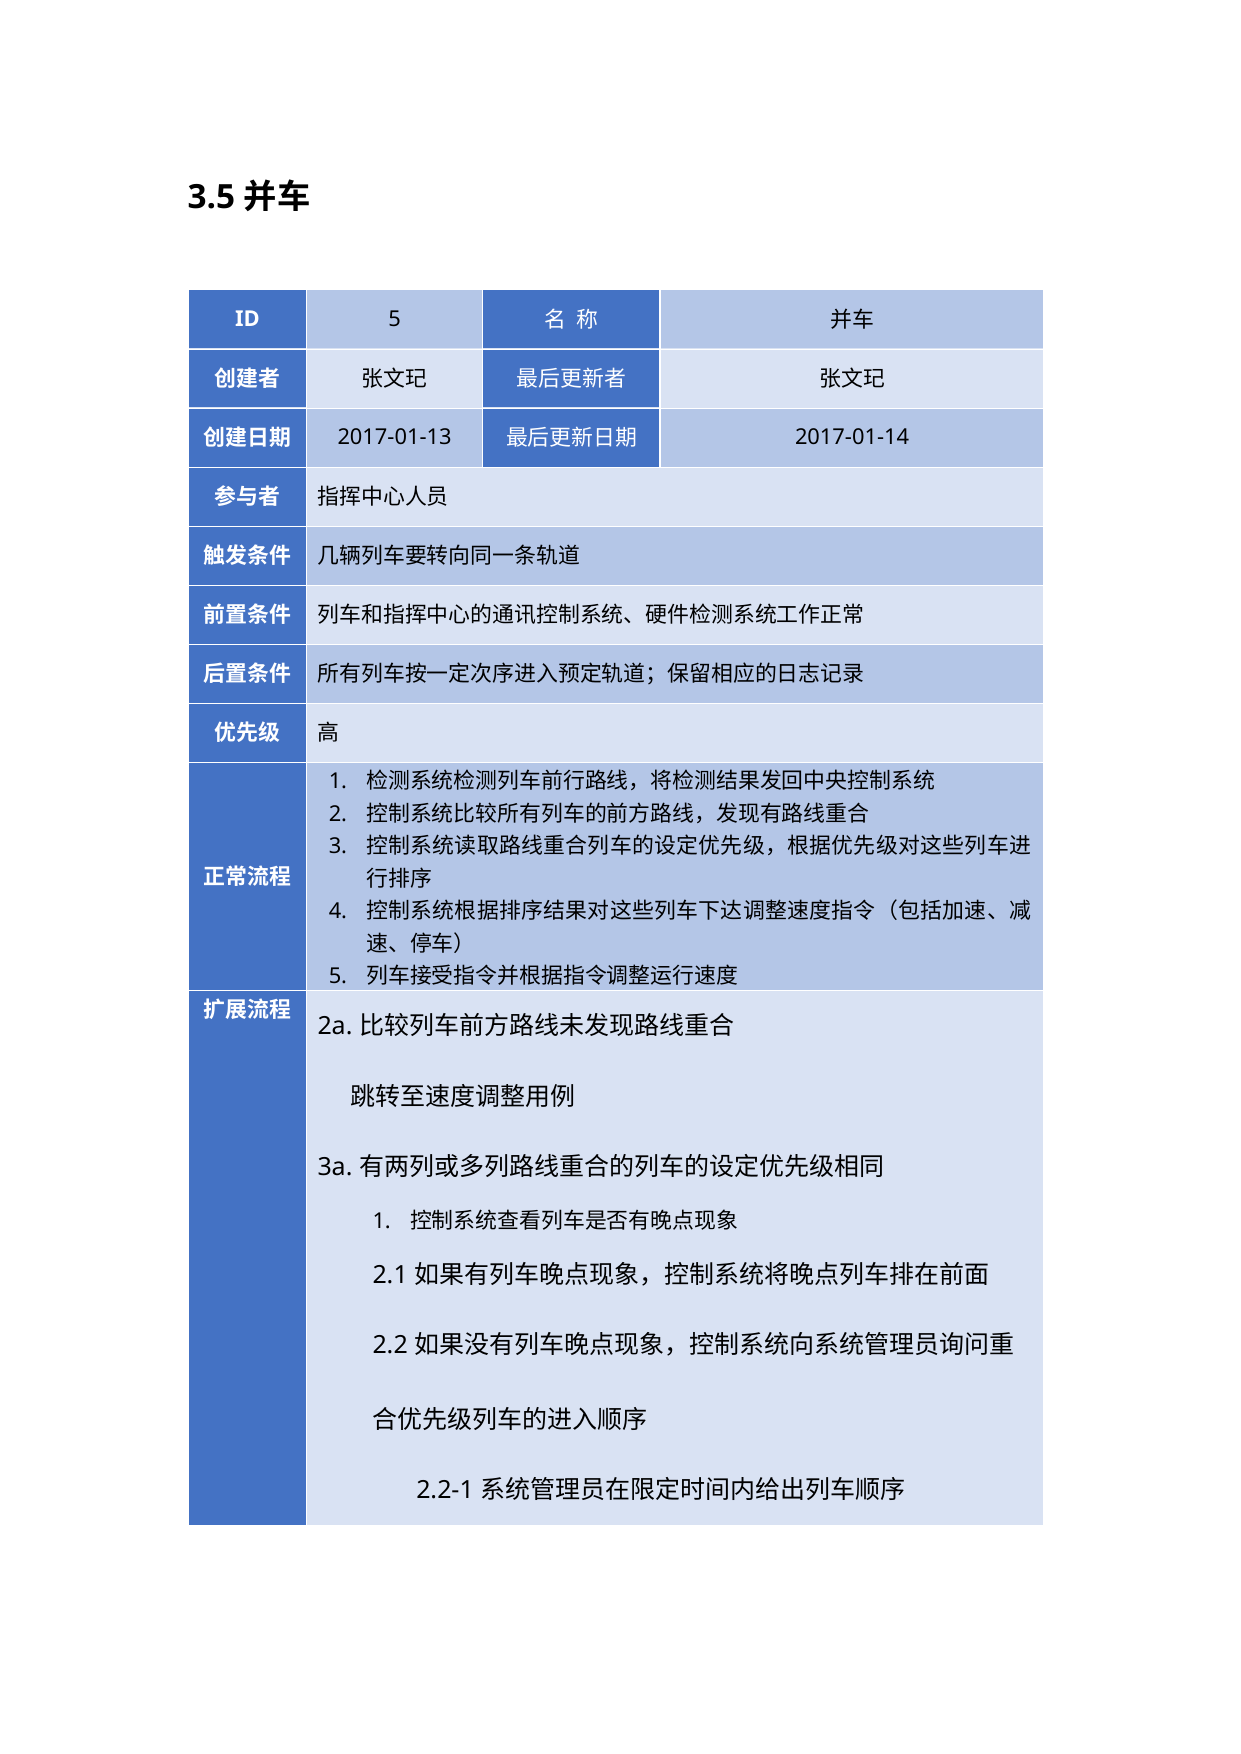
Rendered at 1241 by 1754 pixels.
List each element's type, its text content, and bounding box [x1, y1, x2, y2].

table_cell 扩展流程 [189, 991, 306, 1525]
table_cell 列车和指挥中心的通讯控制系统、硬件检测系统工作正常 [307, 586, 1043, 644]
table_cell 参与者 [189, 468, 306, 526]
table_cell 指挥中心人员 [307, 468, 1043, 526]
table_cell 所有列车按一定次序进入预定轨道；保留相应的日志记录 [307, 645, 1043, 703]
table_cell 高 [307, 704, 1043, 762]
table_cell 张文玘 [307, 350, 482, 407]
table_cell 触发条件 [189, 527, 306, 585]
table_cell 最后更新者 [483, 350, 659, 407]
table_cell 几辆列车要转向同一条轨道 [307, 527, 1043, 585]
table_cell 2017-01-14 [661, 409, 1043, 467]
table_cell 优先级 [189, 704, 306, 762]
table_header 5 [307, 290, 482, 348]
subtitle 3.5 并车 [187, 162, 1053, 227]
table_cell 2017-01-13 [307, 409, 482, 467]
table_cell 前置条件 [189, 586, 306, 644]
table_cell 创建者 [189, 350, 306, 407]
table_header ID [189, 290, 306, 348]
table_cell 后置条件 [189, 645, 306, 703]
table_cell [307, 991, 1043, 1525]
table_cell 检测系统检测列车前行路线，将检测结果发回中央控制系统 控制系统比较所有列车的前方路线，发现有路线重合 控制系统读取路线重合列车的设定优先级，根据优先级对这些列车进行排序 控制系统根据排序结果对这些列车下达调整速度指令（包括加速、减速、停车） 列车接受指令并根据指令调整运行速度 [307, 763, 1043, 990]
table_cell 正常流程 [189, 763, 306, 990]
table_header 名 称 [483, 290, 659, 348]
table_header 并车 [661, 290, 1043, 348]
table_cell 创建日期 [189, 409, 306, 467]
table_cell 张文玘 [661, 350, 1043, 407]
table_cell 最后更新日期 [483, 409, 659, 467]
